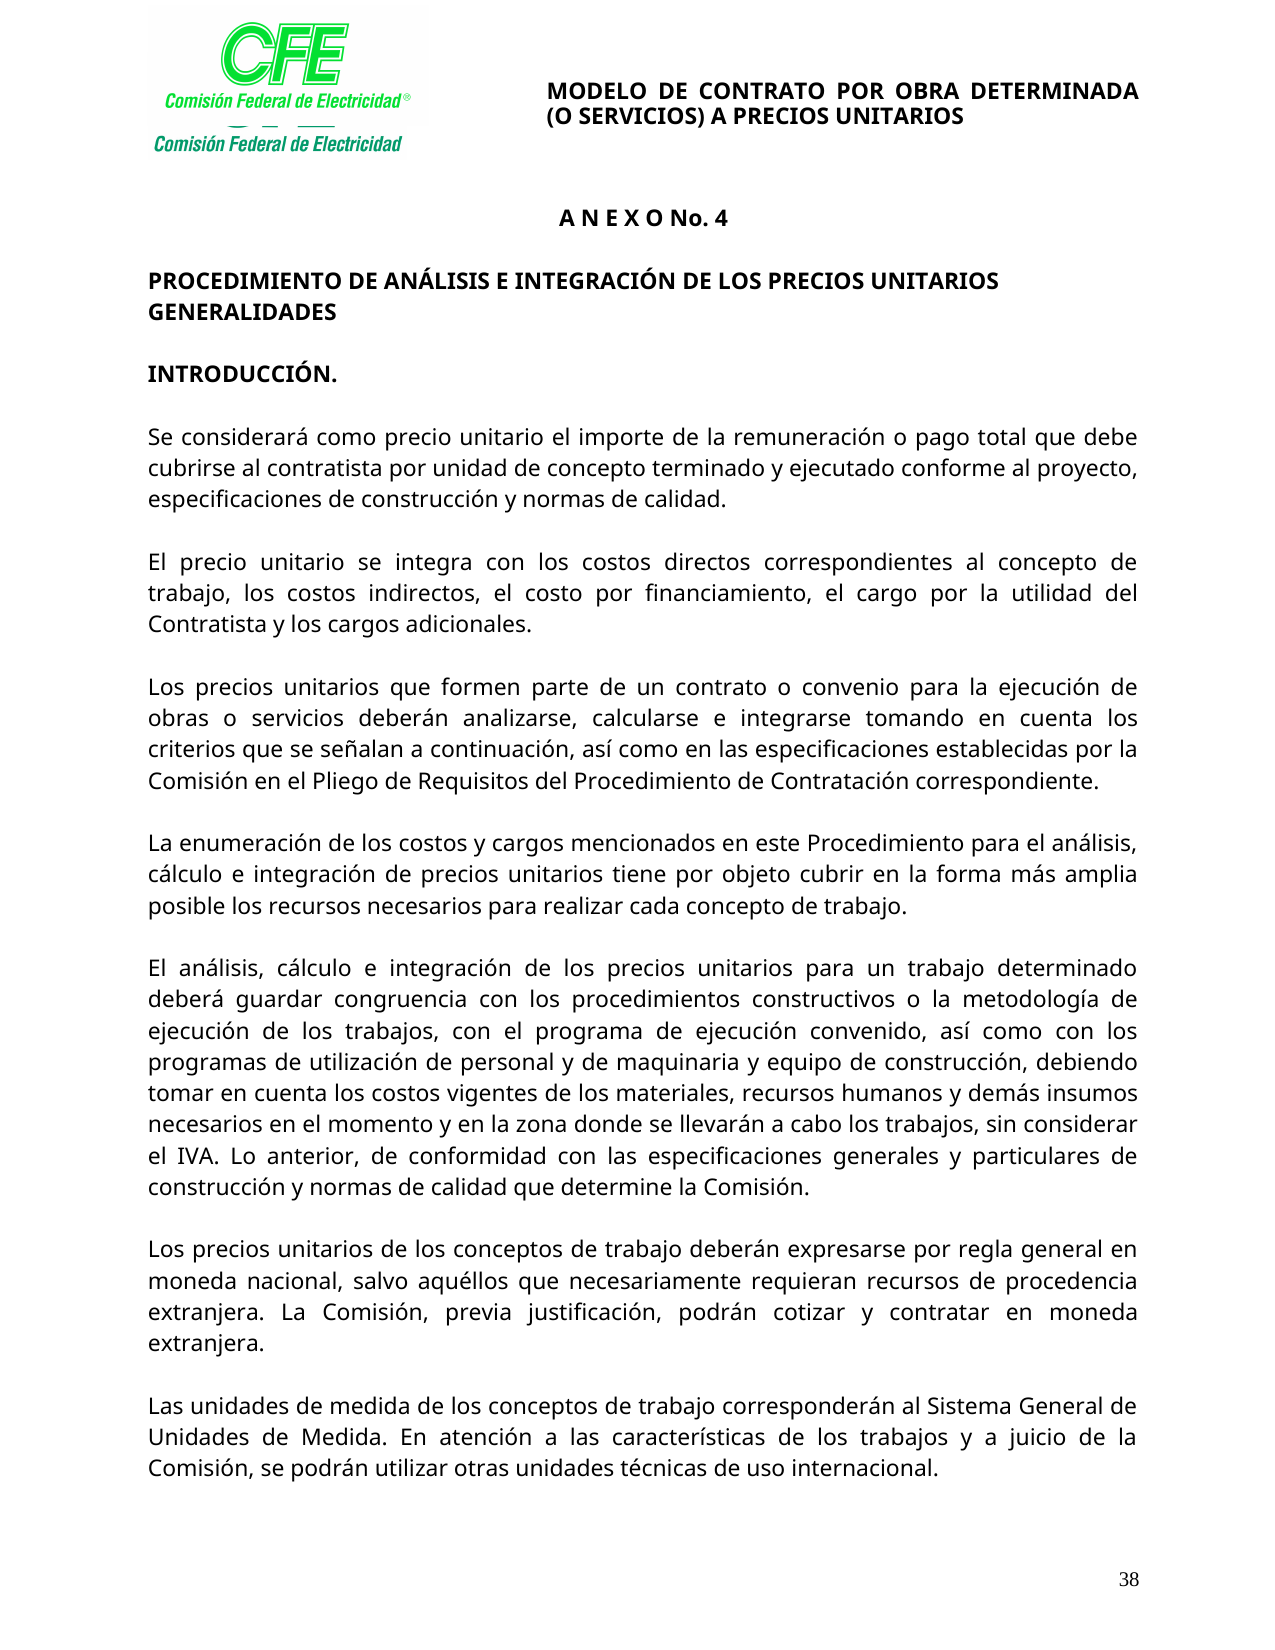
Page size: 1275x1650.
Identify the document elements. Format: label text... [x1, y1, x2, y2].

text Los precios unitarios de los conceptos de trabajo deberán expresarse por regla general en moneda nacional, salvo aquéllos que necesariamente requieran recursos de procedencia extranjera. La Comisión, previa justificación, podrán cotizar y contratar en moneda extranjera. [148, 1233, 1139, 1358]
text Las unidades de medida de los conceptos de trabajo corresponderán al Sistema General de Unidades de Medida. En atención a las características de los trabajos y a juicio de la Comisión, se podrán utilizar otras unidades técnicas de uso internacional. [148, 1390, 1139, 1483]
text PROCEDIMIENTO DE ANÁLISIS E INTEGRACIÓN DE LOS PRECIOS UNITARIOS [148, 265, 1139, 296]
text El precio unitario se integra con los costos directos correspondientes al concepto de trabajo, los costos indirectos, el costo por financiamiento, el cargo por la utilidad del Contratista y los cargos adicionales. [148, 546, 1139, 640]
text GENERALIDADES [148, 296, 1139, 327]
picture [147, 5, 429, 160]
text A N E X O No. 4 [148, 202, 1139, 233]
text Los precios unitarios que formen parte de un contrato o convenio para la ejecución de obras o servicios deberán analizarse, calcularse e integrarse tomando en cuenta los criterios que se señalan a continuación, así como en las especificaciones establecidas por la Comisión en el Pliego de Requisitos del Procedimiento de Contratación correspondiente. [148, 671, 1139, 796]
text El análisis, cálculo e integración de los precios unitarios para un trabajo determinado deberá guardar congruencia con los procedimientos constructivos o la metodología de ejecución de los trabajos, con el programa de ejecución convenido, así como con los programas de utilización de personal y de maquinaria y equipo de construcción, debiendo tomar en cuenta los costos vigentes de los materiales, recursos humanos y demás insumos necesarios en el momento y en la zona donde se llevarán a cabo los trabajos, sin considerar el IVA. Lo anterior, de conformidad con las especificaciones generales y particulares de construcción y normas de calidad que determine la Comisión. [148, 952, 1139, 1202]
text INTRODUCCIÓN. [148, 358, 1139, 390]
text Se considerará como precio unitario el importe de la remuneración o pago total que debe cubrirse al contratista por unidad de concepto terminado y ejecutado conforme al proyecto, especificaciones de construcción y normas de calidad. [148, 421, 1139, 515]
text La enumeración de los costos y cargos mencionados en este Procedimiento para el análisis, cálculo e integración de precios unitarios tiene por objeto cubrir en la forma más amplia posible los recursos necesarios para realizar cada concepto de trabajo. [148, 827, 1139, 921]
